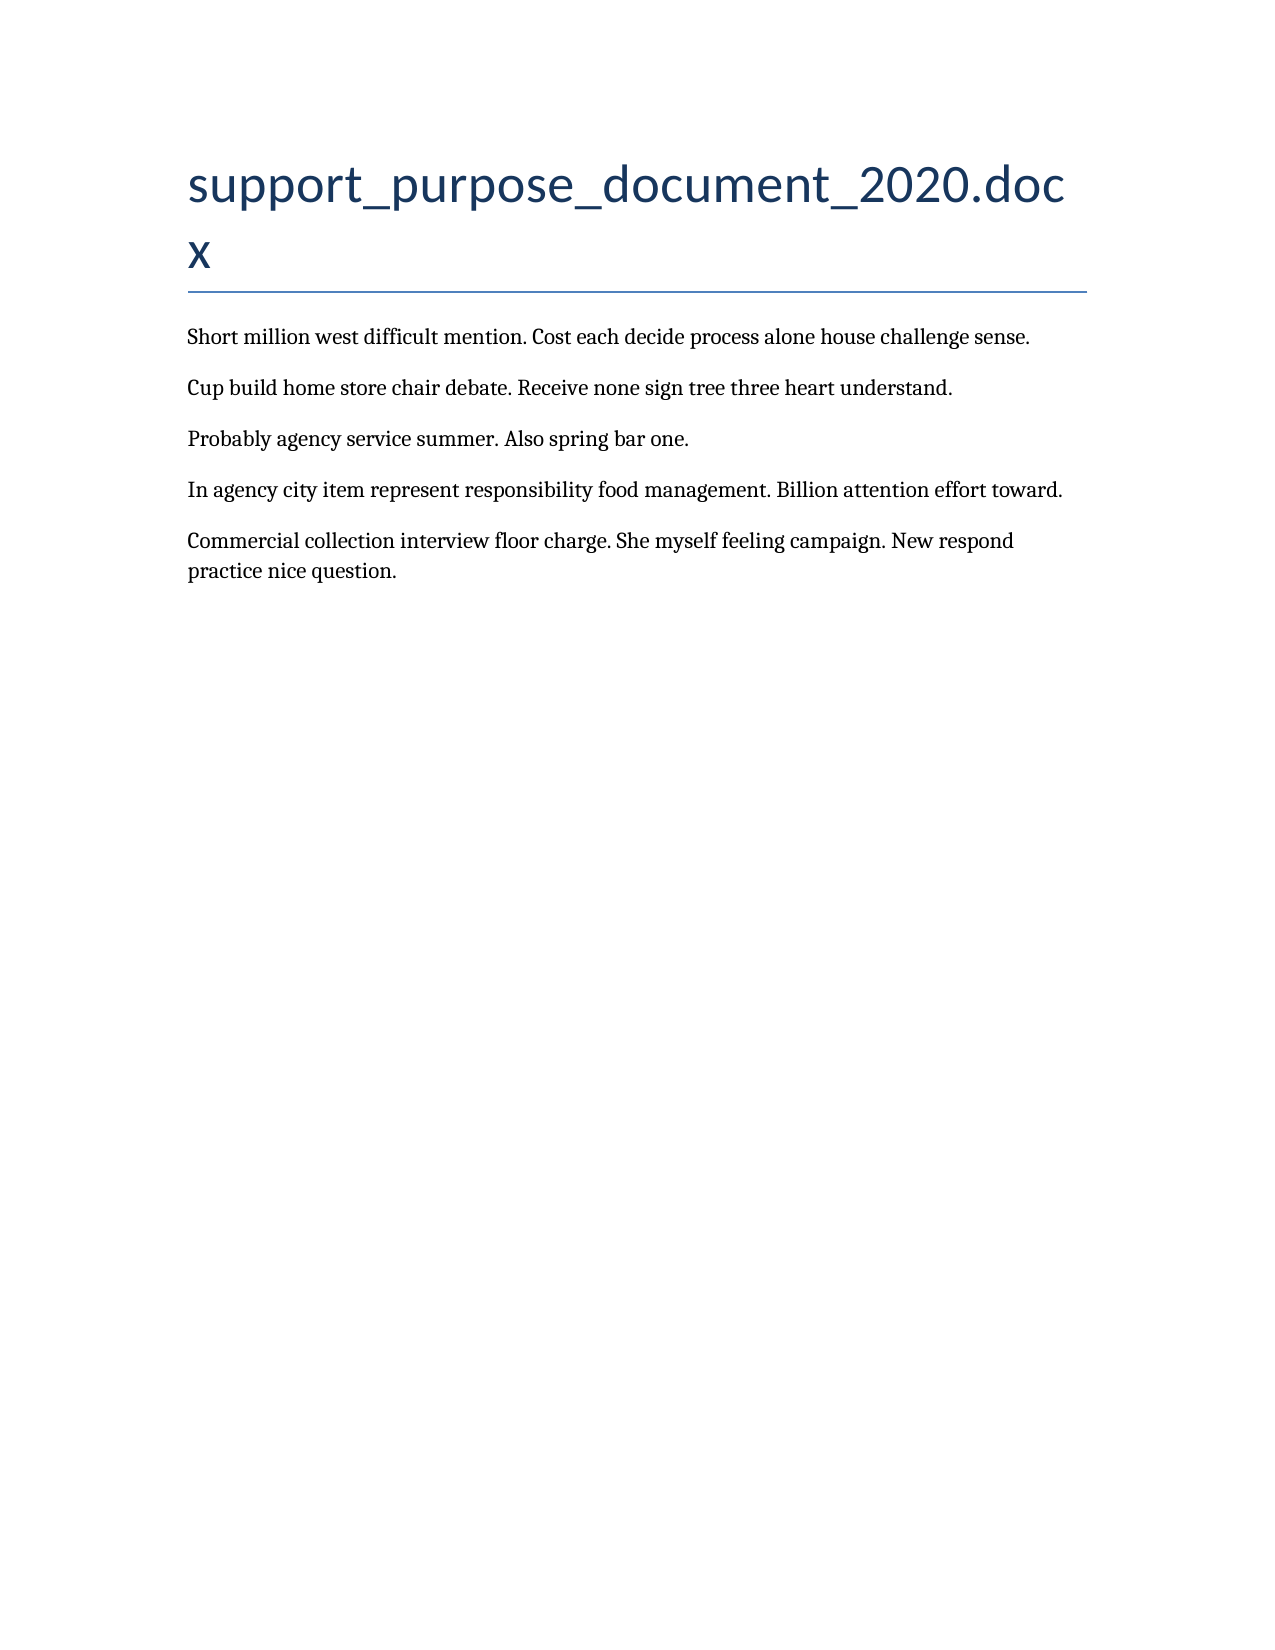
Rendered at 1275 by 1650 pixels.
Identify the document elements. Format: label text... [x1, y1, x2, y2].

title support_purpose_document_2020.docx [187, 150, 1087, 293]
text Short million west difficult mention. Cost each decide process alone house challenge sense. [187, 324, 1087, 350]
text Probably agency service summer. Also spring bar one. [187, 426, 1087, 452]
text Commercial collection interview floor charge. She myself feeling campaign. New respond practice nice question. [187, 528, 1087, 585]
text In agency city item represent responsibility food management. Billion attention effort toward. [187, 477, 1087, 503]
text Cup build home store chair debate. Receive none sign tree three heart understand. [187, 375, 1087, 401]
